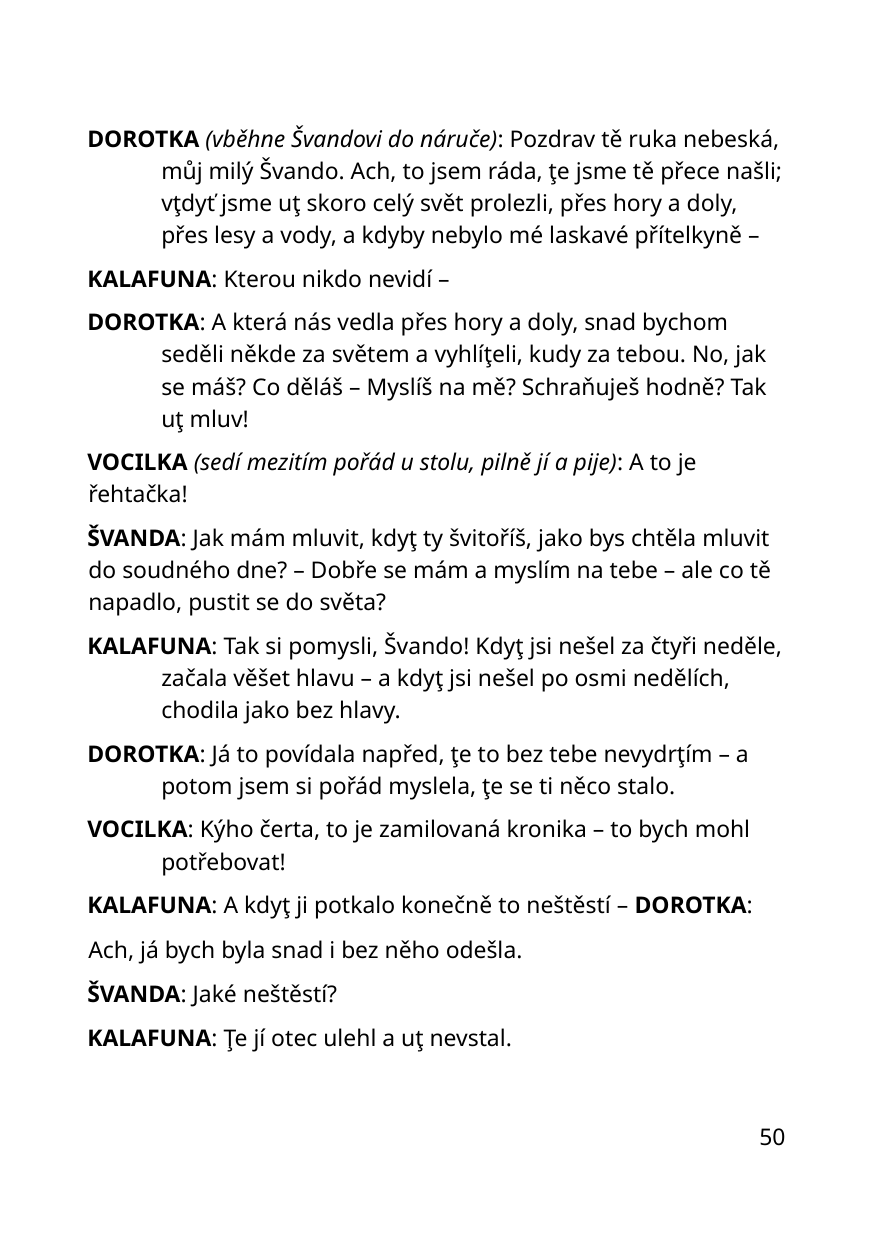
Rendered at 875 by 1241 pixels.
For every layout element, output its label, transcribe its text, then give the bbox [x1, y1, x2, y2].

text DOROTKA: Já to povídala napřed, ţe to bez tebe nevydrţím – a potom jsem si pořád myslela, ţe se ti něco stalo. [87, 738, 785, 801]
text VOCILKA: Kýho čerta, to je zamilovaná kronika – to bych mohl potřebovat! [87, 813, 785, 877]
text KALAFUNA: Tak si pomysli, Švando! Kdyţ jsi nešel za čtyři neděle, začala věšet hlavu – a kdyţ jsi nešel po osmi nedělích, chodila jako bez hlavy. [87, 630, 785, 725]
text DOROTKA (vběhne Švandovi do náruče): Pozdrav tě ruka nebeská, můj milý Švando. Ach, to jsem ráda, ţe jsme tě přece našli; vţdyť jsme uţ skoro celý svět prolezli, přes hory a doly, přes lesy a vody, a kdyby nebylo mé laskavé přítelkyně – [87, 123, 785, 251]
text VOCILKA (sedí mezitím pořád u stolu, pilně jí a pije): A to je řehtačka! [87, 446, 785, 510]
text KALAFUNA: A kdyţ ji potkalo konečně to neštěstí – DOROTKA: Ach, já bych byla snad i bez něho odešla. [87, 889, 761, 965]
text KALAFUNA: Ţe jí otec ulehl a uţ nevstal. [87, 1022, 785, 1053]
text KALAFUNA: Kterou nikdo nevidí – [87, 263, 785, 294]
text ŠVANDA: Jaké neštěstí? [87, 978, 785, 1009]
text DOROTKA: A která nás vedla přes hory a doly, snad bychom seděli někde za světem a vyhlíţeli, kudy za tebou. No, jak se máš? Co děláš – Myslíš na mě? Schraňuješ hodně? Tak uţ mluv! [87, 306, 785, 434]
text ŠVANDA: Jak mám mluvit, kdyţ ty švitoříš, jako bys chtěla mluvit do soudného dne? – Dobře se mám a myslím na tebe – ale co tě napadlo, pustit se do světa? [87, 522, 785, 618]
